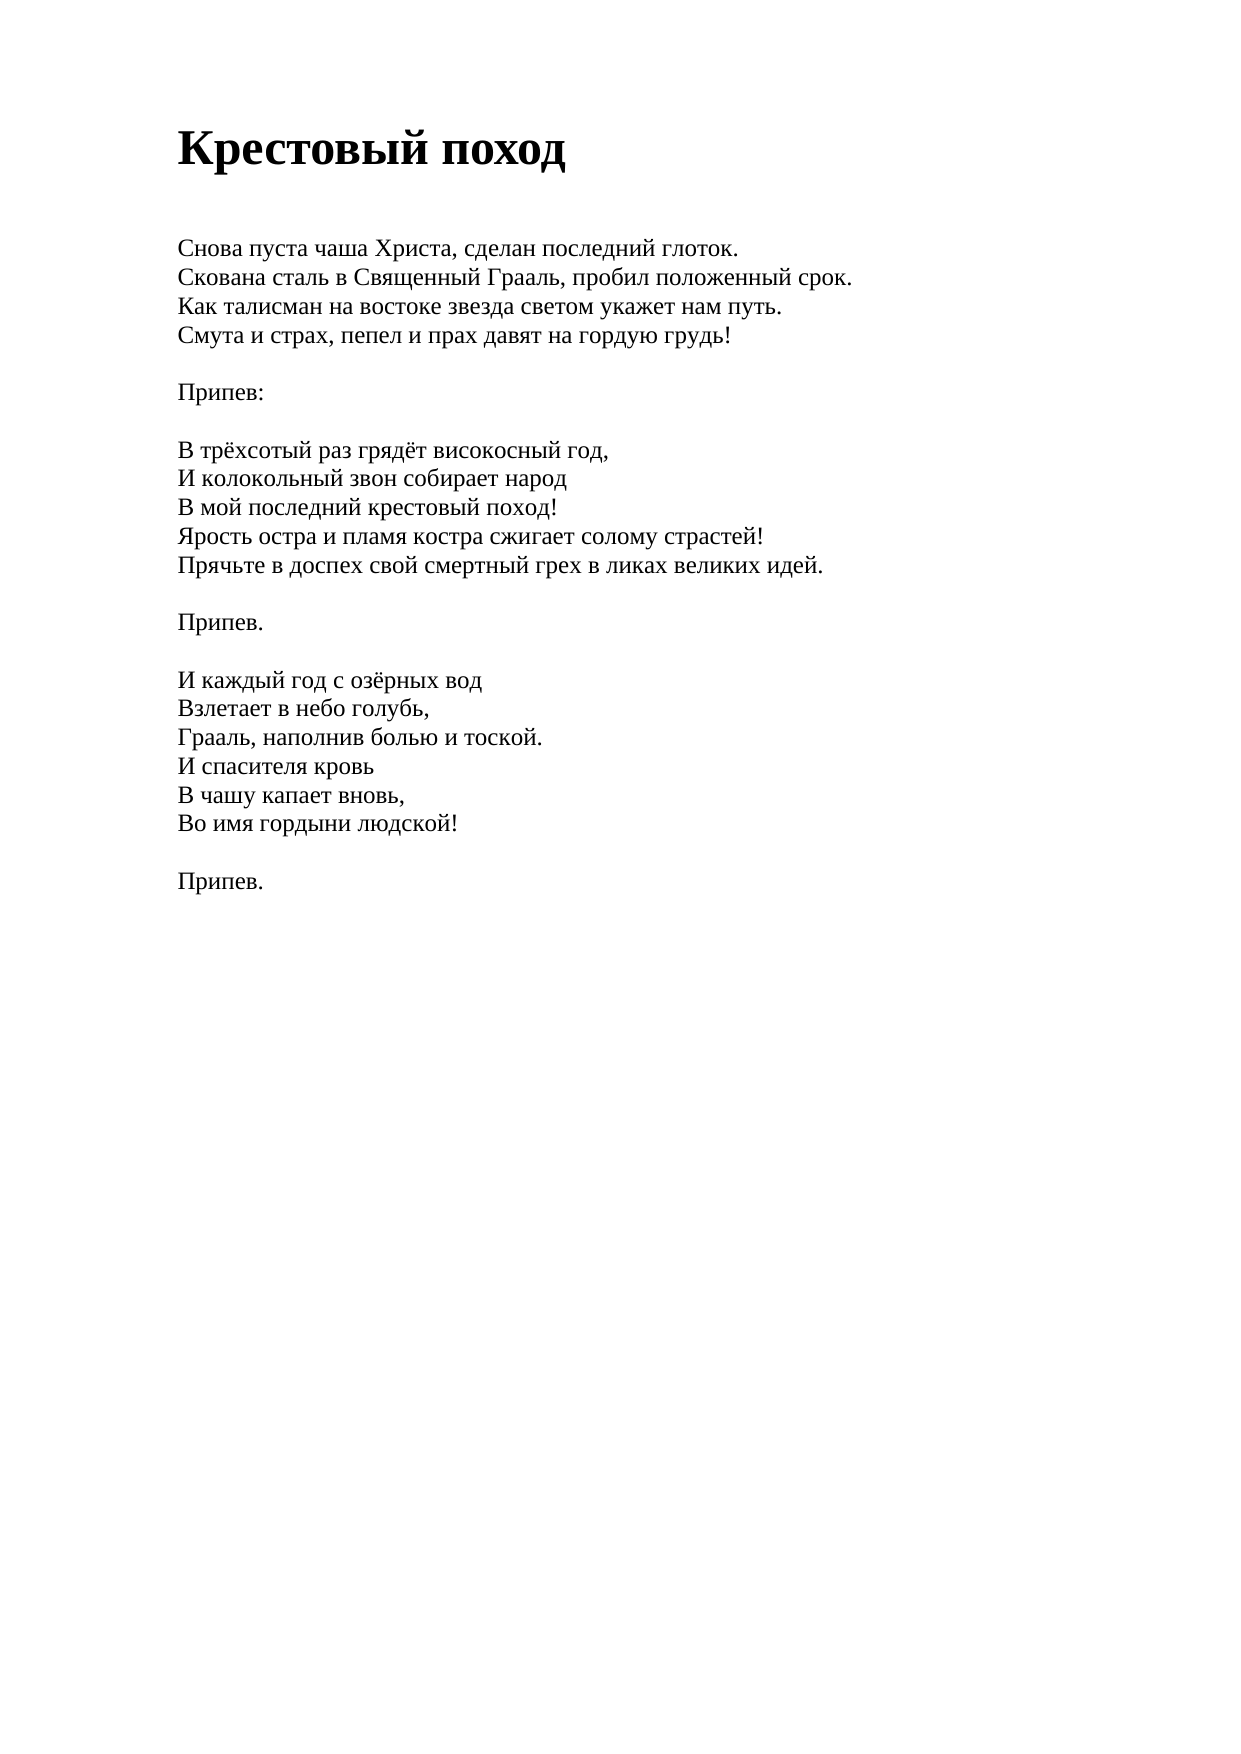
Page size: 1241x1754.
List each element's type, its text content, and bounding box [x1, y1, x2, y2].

text Крестовый поход [177, 118, 1152, 176]
text Снова пуста чаша Христа, сделан последний глоток. Скована сталь в Священный Грааль, пробил положенный срок. Как талисман на востоке звезда светом укажет нам путь. Смута и страх, пепел и прах давят на гордую грудь! Припев: В трёхсотый раз грядёт високосный год, И колокольный звон собирает народ В мой последний крестовый поход! Ярость остра и пламя костра сжигает солому страстей! Прячьте в доспех свой смертный грех в ликах великих идей. Припев. И каждый год с озёрных вод Взлетает в небо голубь, Грааль, наполнив болью и тоской. И спасителя кровь В чашу капает вновь, Во имя гордыни людской! Припев. [177, 205, 1152, 895]
